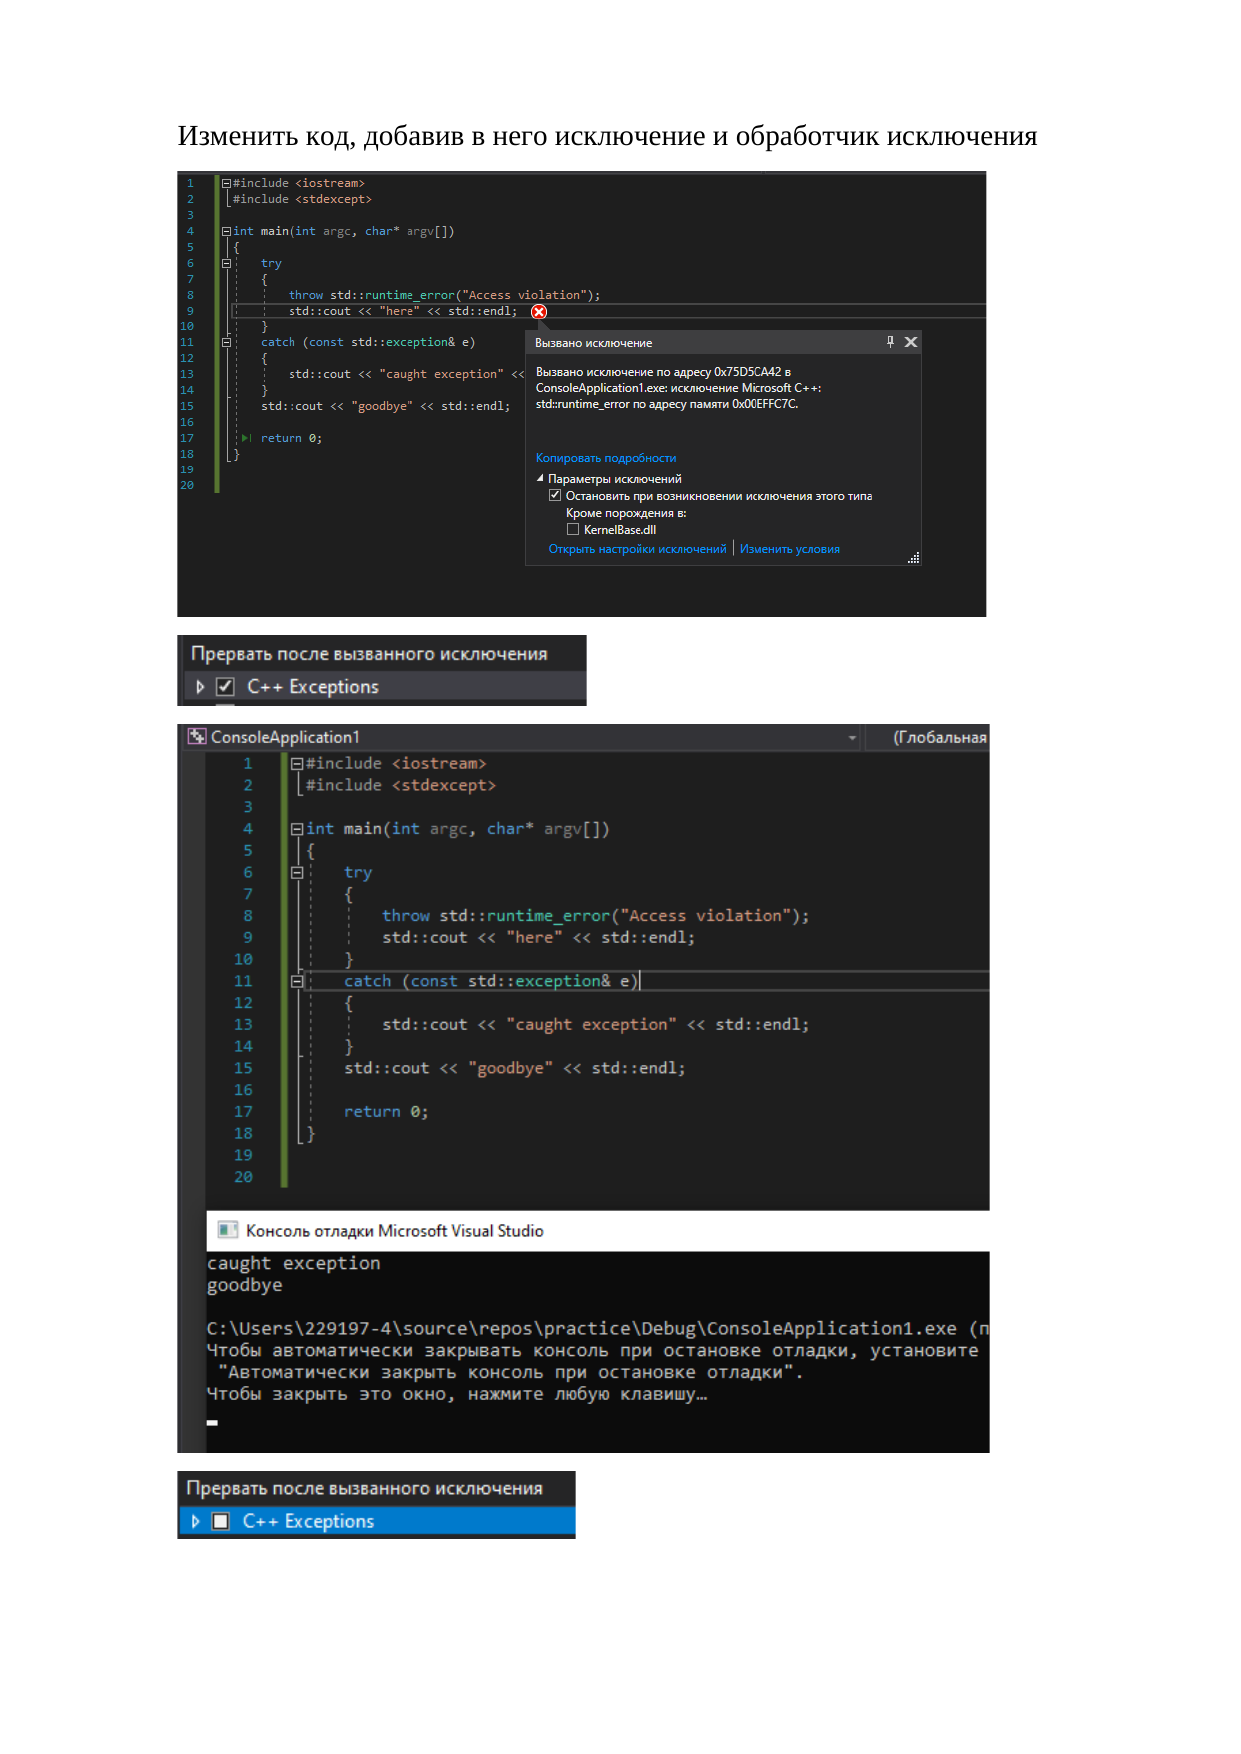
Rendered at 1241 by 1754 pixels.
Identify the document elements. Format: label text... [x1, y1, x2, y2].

picture [177, 1471, 576, 1539]
picture [177, 171, 987, 617]
text Изменить код, добавив в него исключение и обработчик исключения [177, 118, 1152, 152]
picture [177, 724, 990, 1453]
picture [177, 635, 587, 706]
